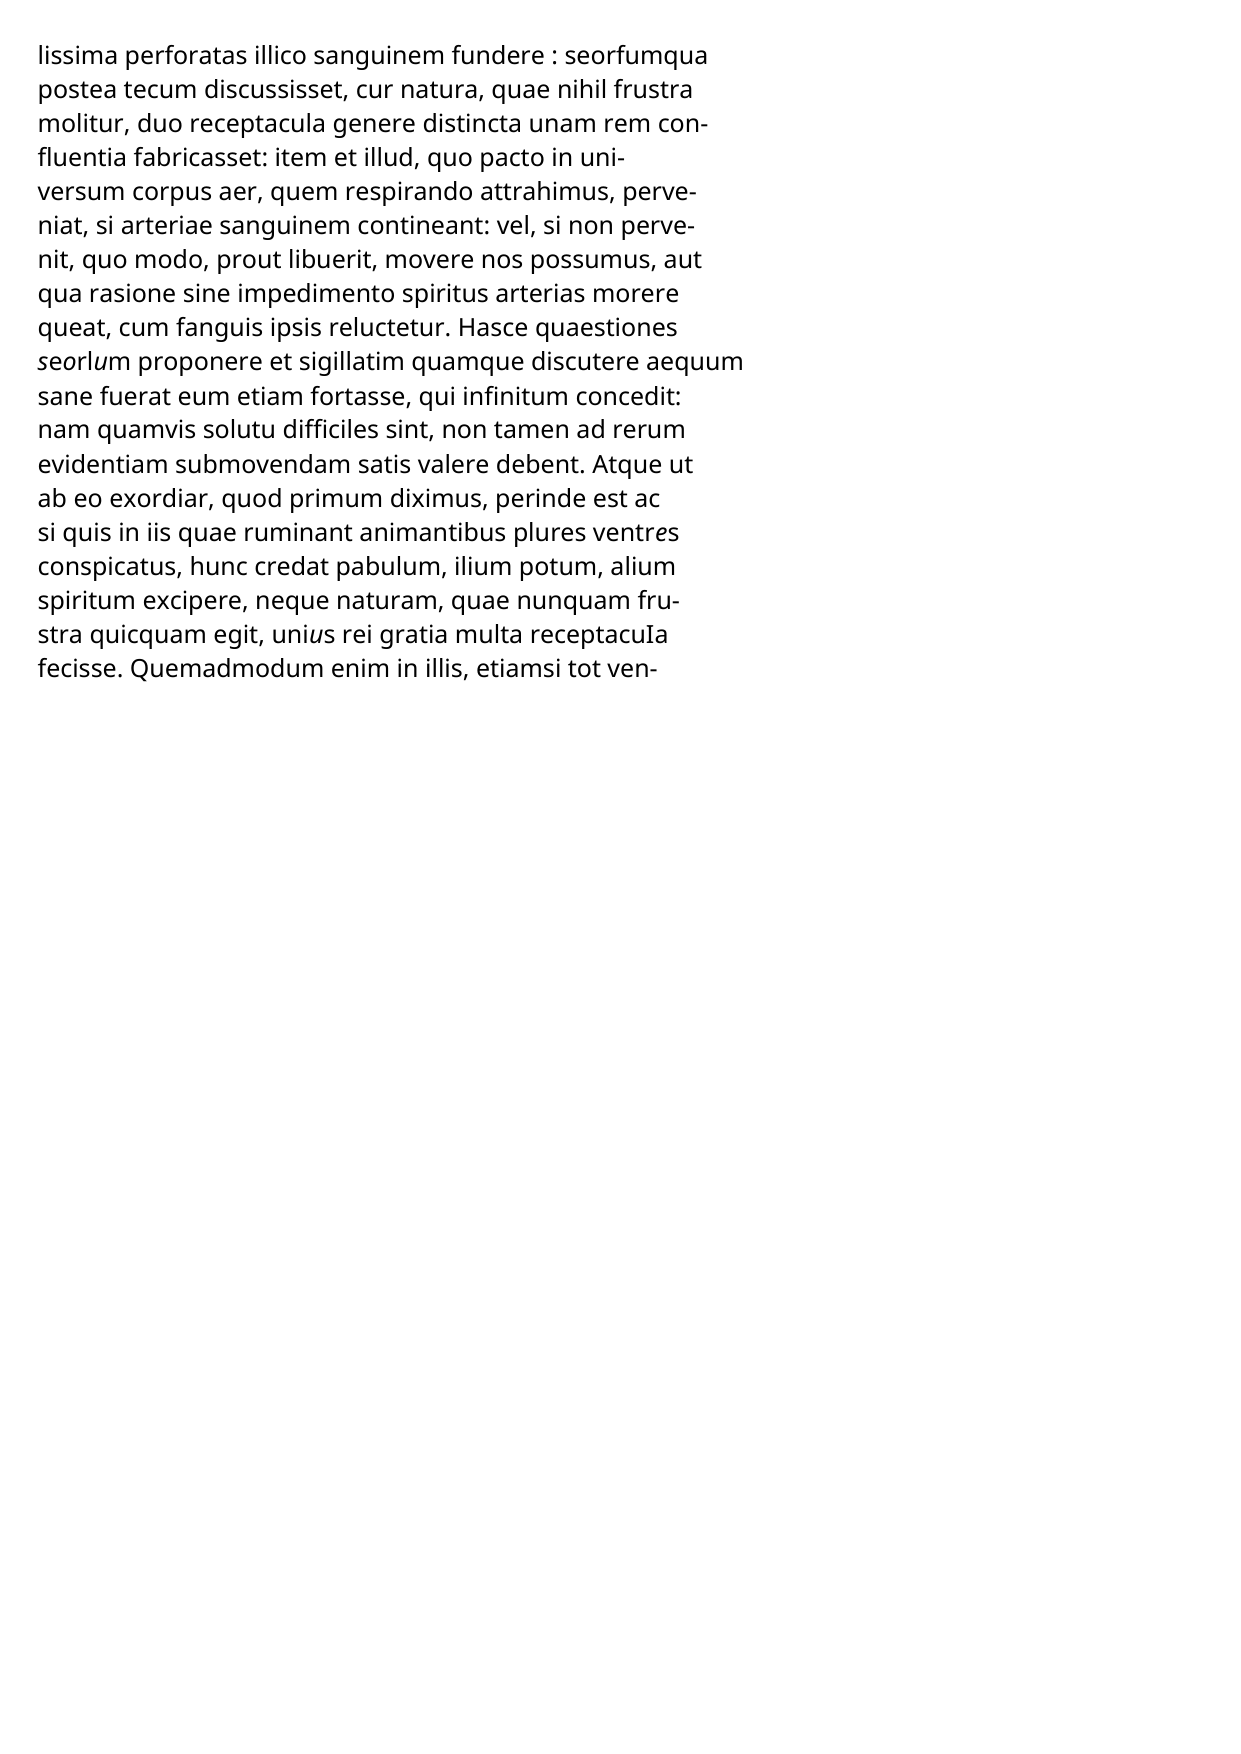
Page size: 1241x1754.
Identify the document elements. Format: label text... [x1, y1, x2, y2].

text lissima perforatas illico sanguinem fundere : seorfumqua postea tecum discussisset, cur natura, quae nihil frustra molitur, duo receptacula genere distincta unam rem con- fluentia fabricasset: item et illud, quo pacto in uni- versum corpus aer, quem respirando attrahimus, perve- niat, si arteriae sanguinem contineant: vel, si non perve- nit, quo modo, prout libuerit, movere nos possumus, aut qua rasione sine impedimento spiritus arterias morere queat, cum fanguis ipsis reluctetur. Hasce quaestiones seorlum proponere et sigillatim quamque discutere aequum sane fuerat eum etiam fortasse, qui infinitum concedit: nam quamvis solutu difficiles sint, non tamen ad rerum evidentiam submovendam satis valere debent. Atque ut ab eo exordiar, quod primum diximus, perinde est ac si quis in iis quae ruminant animantibus plures ventres conspicatus, hunc credat pabulum, ilium potum, alium spiritum excipere, neque naturam, quae nunquam fru- stra quicquam egit, unius rei gratia multa receptacuIa fecisse. Quemadmodum enim in illis, etiamsi tot ven- [37, 37, 1203, 685]
